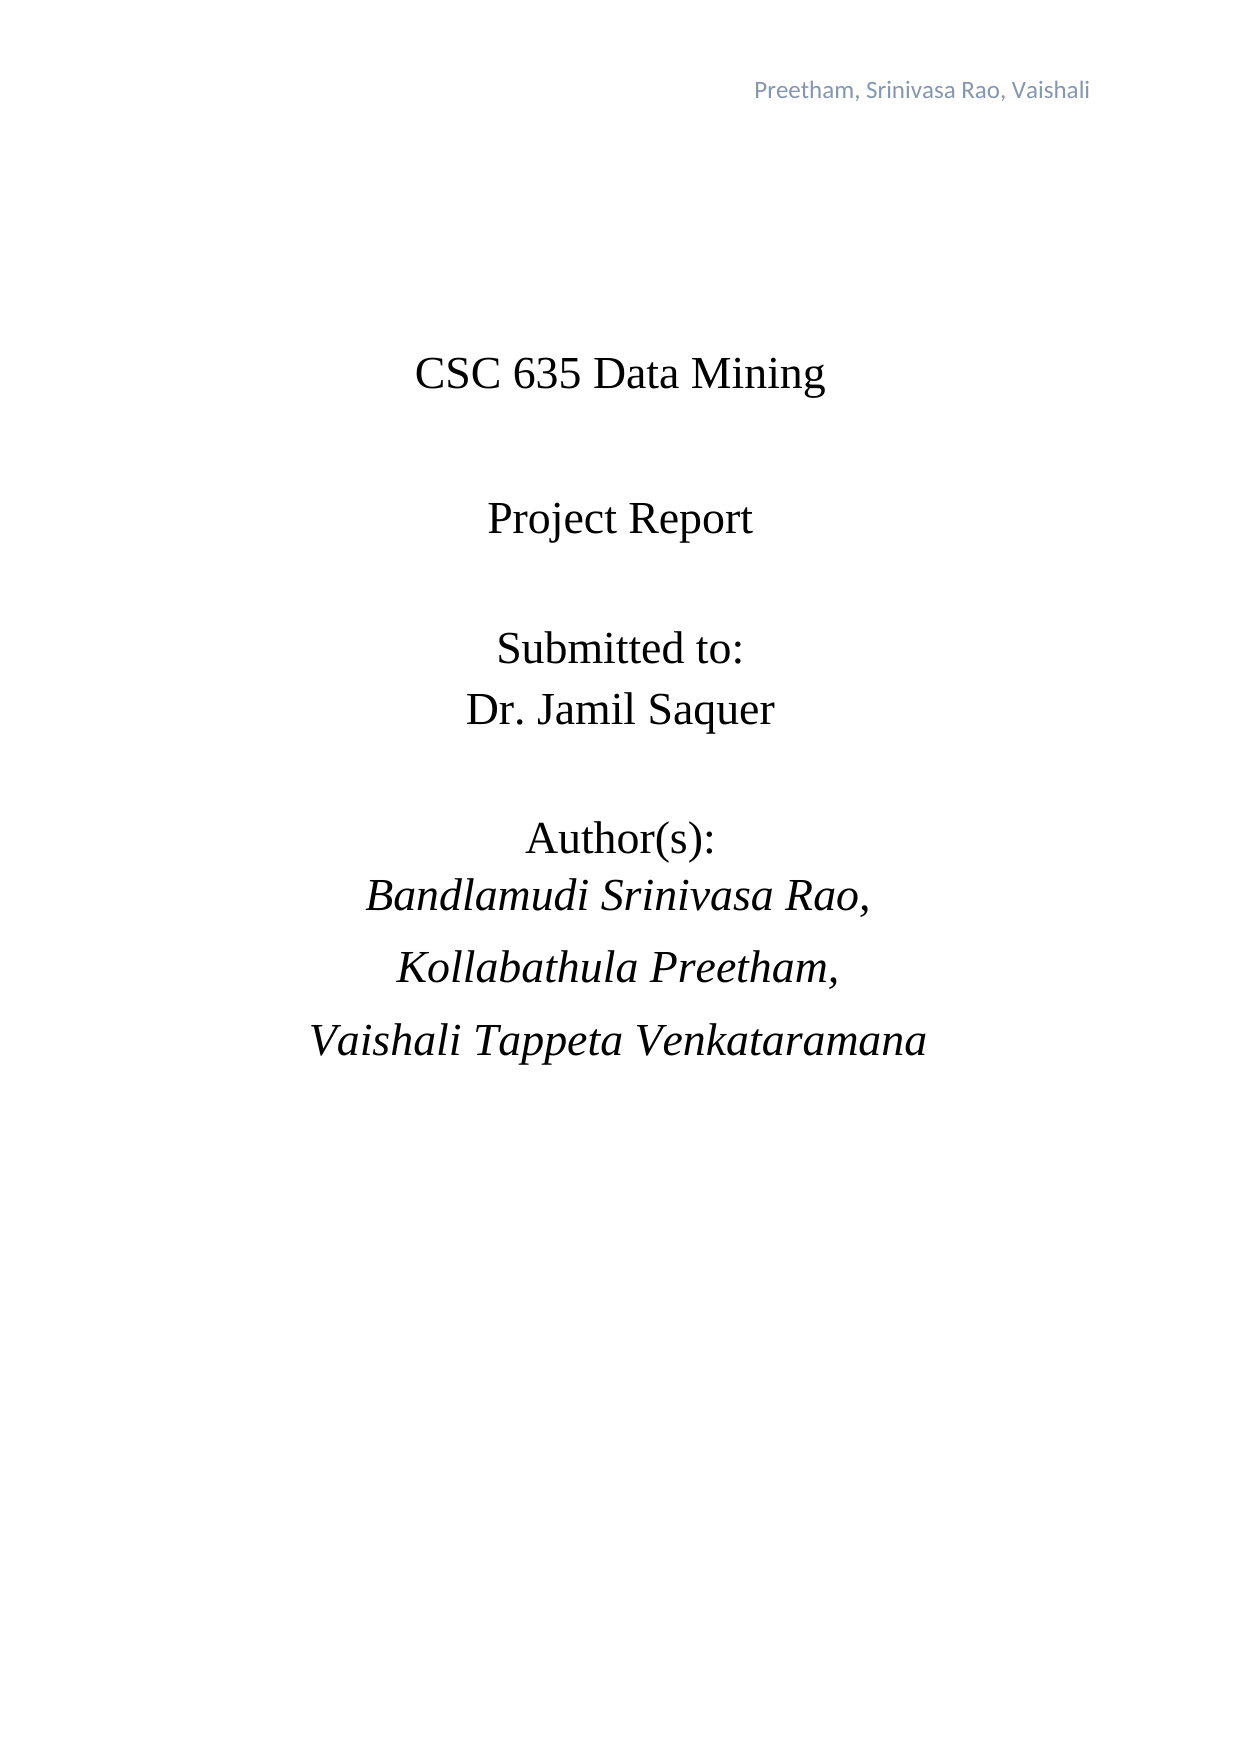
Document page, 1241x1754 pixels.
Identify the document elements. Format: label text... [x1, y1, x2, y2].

text Vaishali Tappeta Venkataramana [150, 1012, 1090, 1065]
text Kollabathula Preetham, [150, 940, 1090, 993]
subtitle Dr. Jamil Saquer [150, 681, 1090, 734]
text Bandlamudi Srinivasa Rao, [150, 867, 1090, 920]
text CSC 635 Data Mining [150, 346, 1090, 398]
subtitle Project Report [150, 491, 1090, 543]
subtitle Author(s): [150, 811, 1090, 863]
subtitle Submitted to: [150, 620, 1090, 673]
